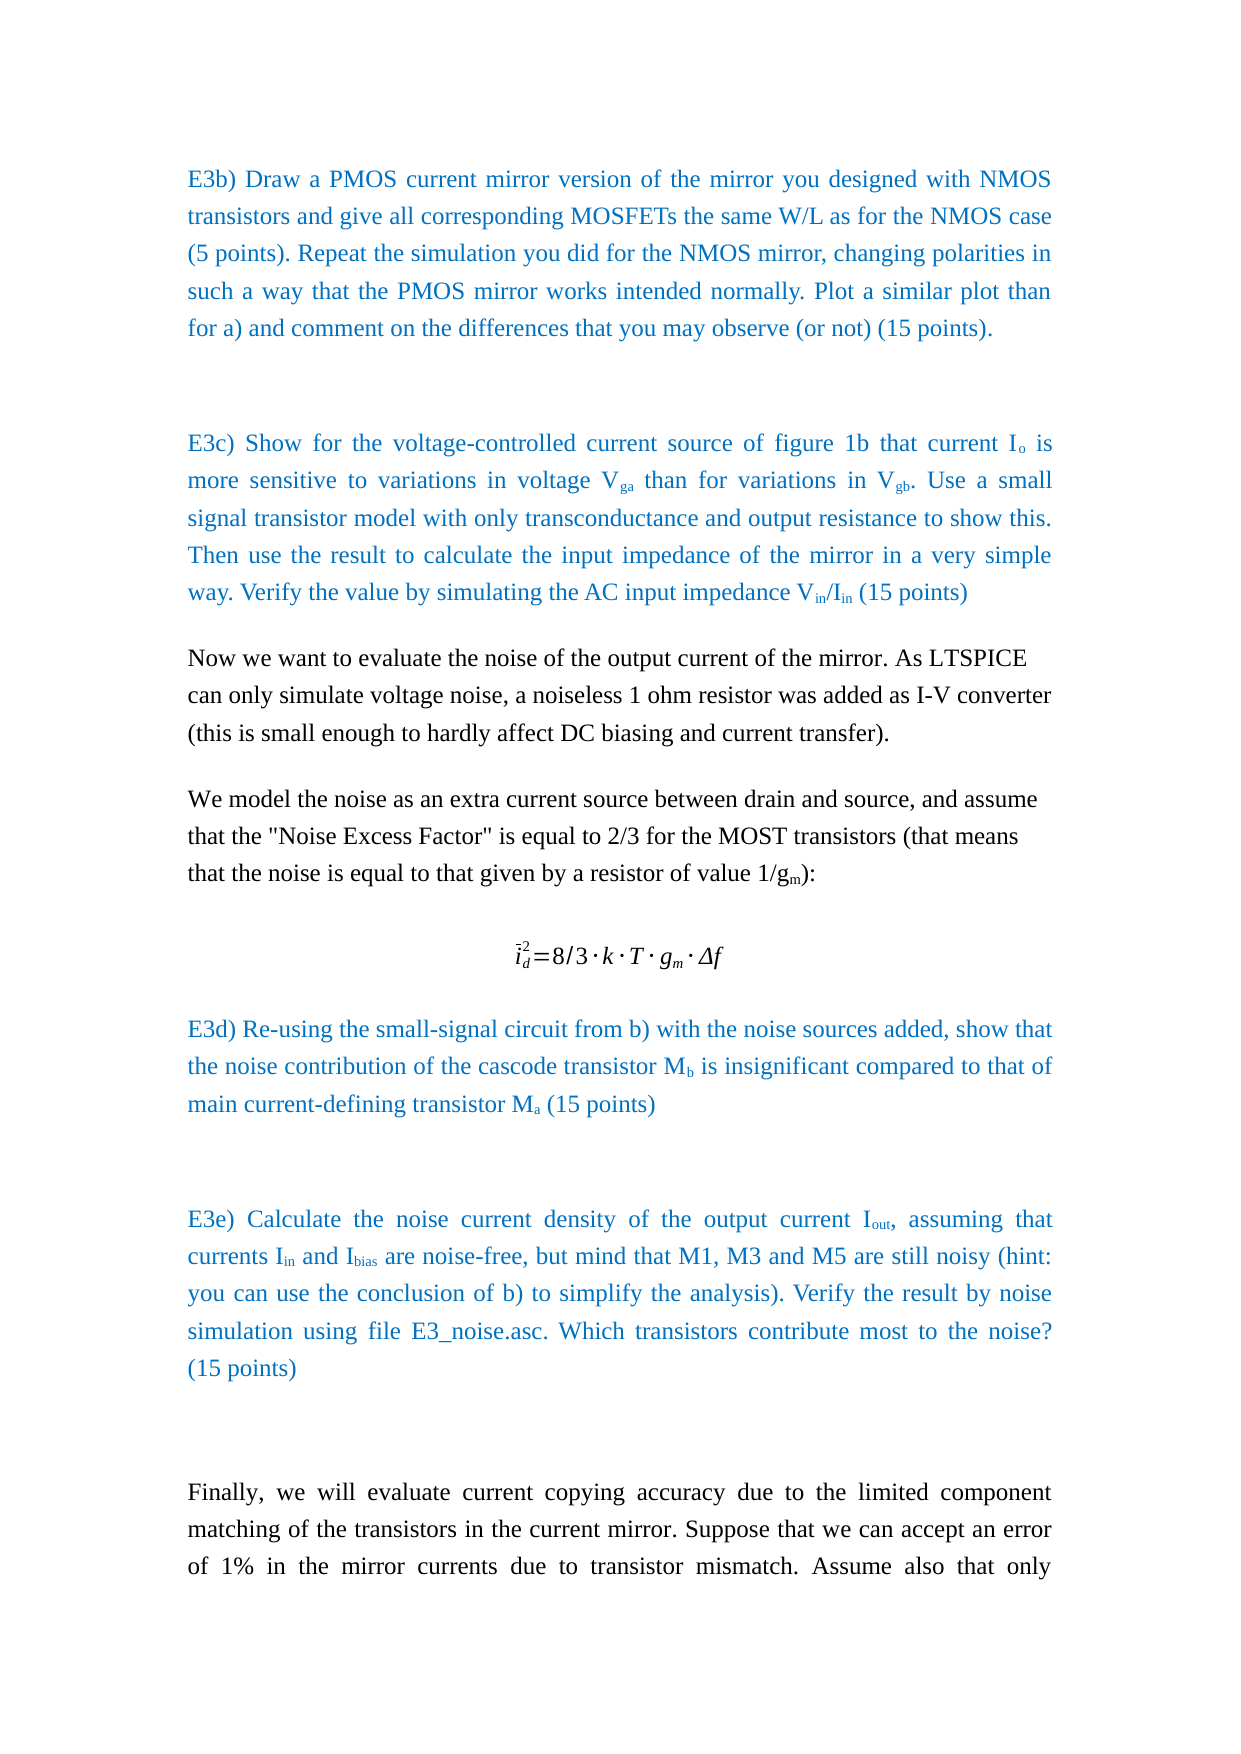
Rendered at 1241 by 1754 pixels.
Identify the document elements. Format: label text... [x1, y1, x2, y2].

text E3d) Re-using the small-signal circuit from b) with the noise sources added, show that the noise contribution of the cascode transistor Mb is insignificant compared to that of main current-defining transistor Ma (15 points) [187, 1012, 1053, 1119]
text Now we want to evaluate the noise of the output current of the mirror. As LTSPICE can only simulate voltage noise, a noiseless 1 ohm resistor was added as I-V converter (this is small enough to hardly affect DC biasing and current transfer). [187, 641, 1053, 748]
text E3c) Show for the voltage-controlled current source of figure 1b that current Io is more sensitive to variations in voltage Vga than for variations in Vgb. Use a small signal transistor model with only transconductance and output resistance to show this. Then use the result to calculate the input impedance of the mirror in a very simple way. Verify the value by simulating the AC input impedance Vin/Iin (15 points) [187, 426, 1053, 608]
text E3e) Calculate the noise current density of the output current Iout, assuming that currents Iin and Ibias are noise-free, but mind that M1, M3 and M5 are still noisy (hint: you can use the conclusion of b) to simplify the analysis). Verify the result by noise simulation using file E3_noise.asc. Which transistors contribute most to the noise? (15 points) [187, 1202, 1053, 1384]
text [187, 1475, 1053, 1582]
text E3b) Draw a PMOS current mirror version of the mirror you designed with NMOS transistors and give all corresponding MOSFETs the same W/L as for the NMOS case (5 points). Repeat the simulation you did for the NMOS mirror, changing polarities in such a way that the PMOS mirror works intended normally. Plot a similar plot than for a) and comment on the differences that you may observe (or not) (15 points). [187, 162, 1053, 344]
text We model the noise as an extra current source between drain and source, and assume that the "Noise Excess Factor" is equal to 2/3 for the MOST transistors (that means that the noise is equal to that given by a resistor of value 1/gm): [187, 782, 1053, 889]
